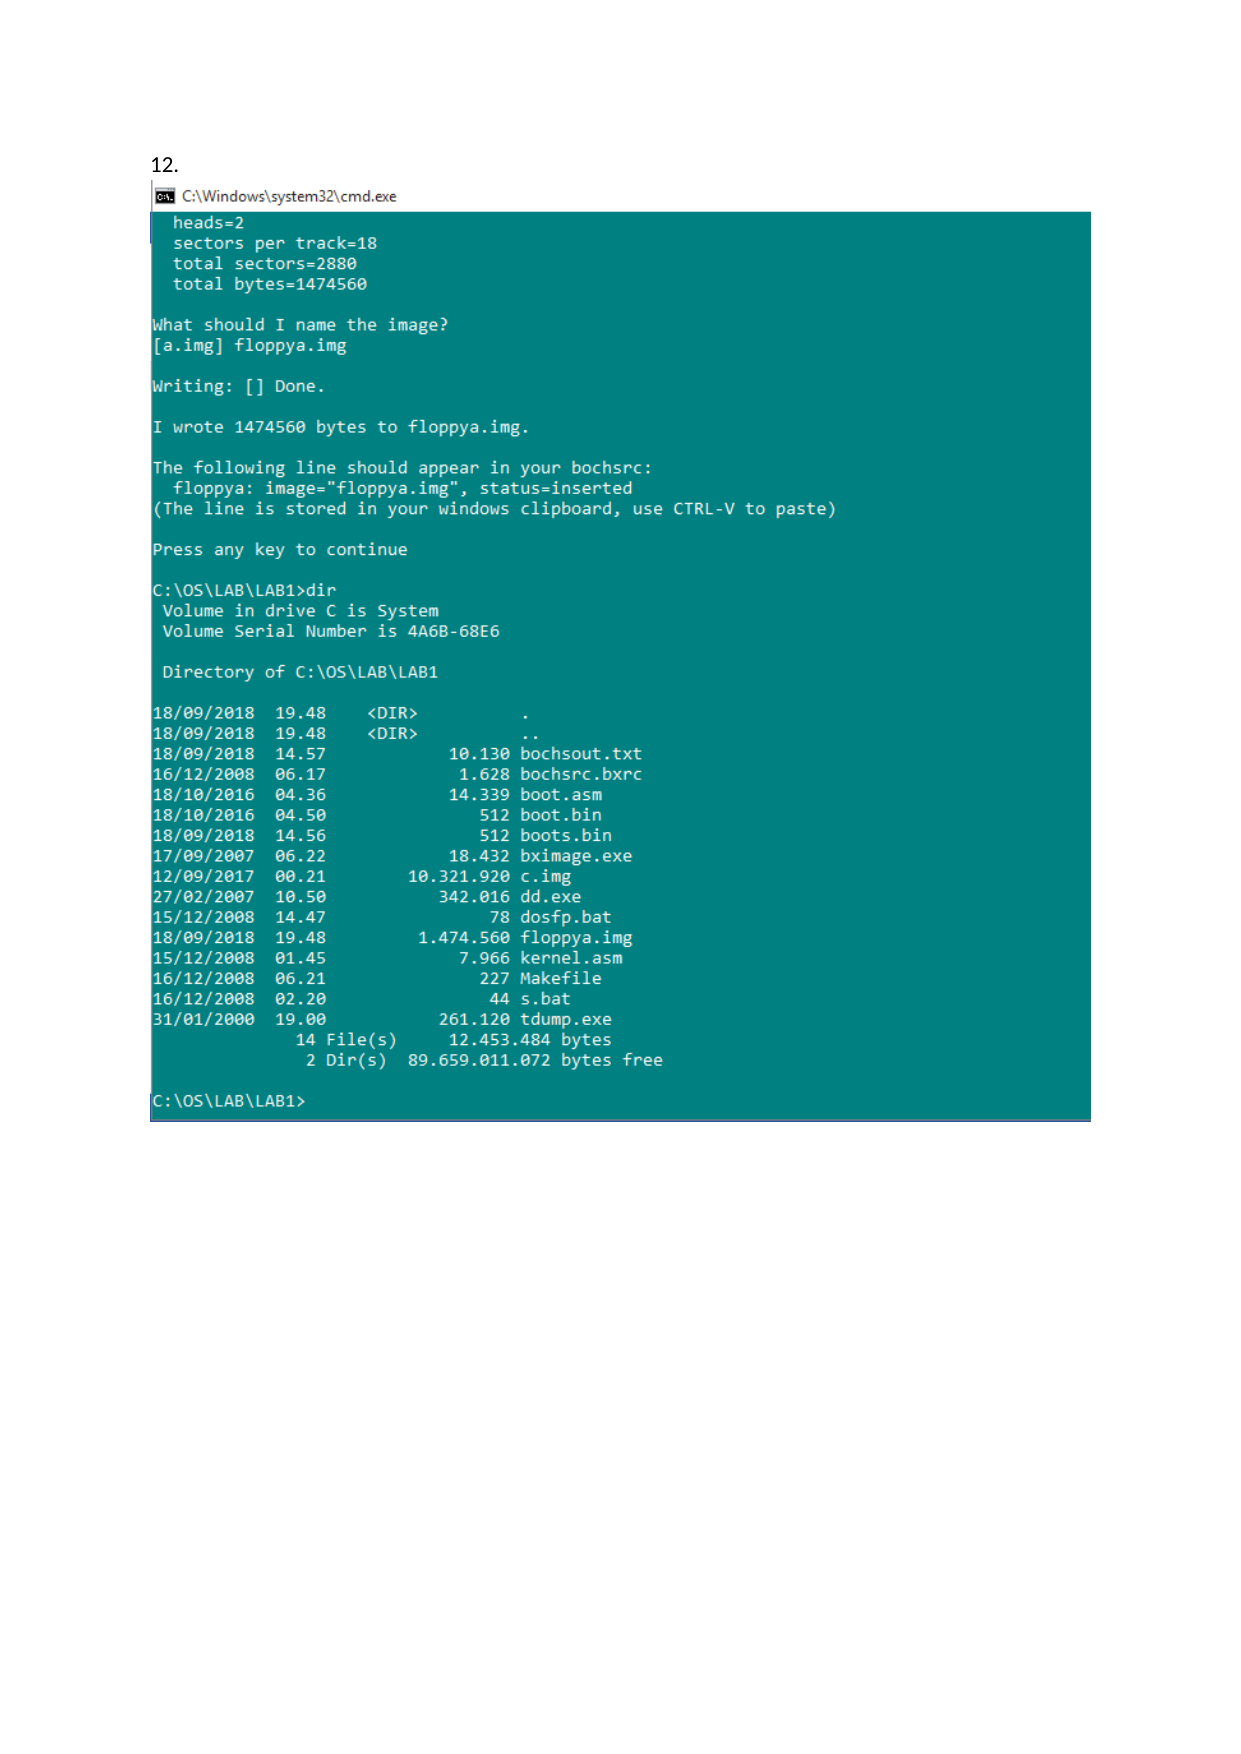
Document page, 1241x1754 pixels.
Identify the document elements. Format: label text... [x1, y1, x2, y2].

text 12. [150, 150, 1090, 180]
picture [150, 180, 1091, 1122]
